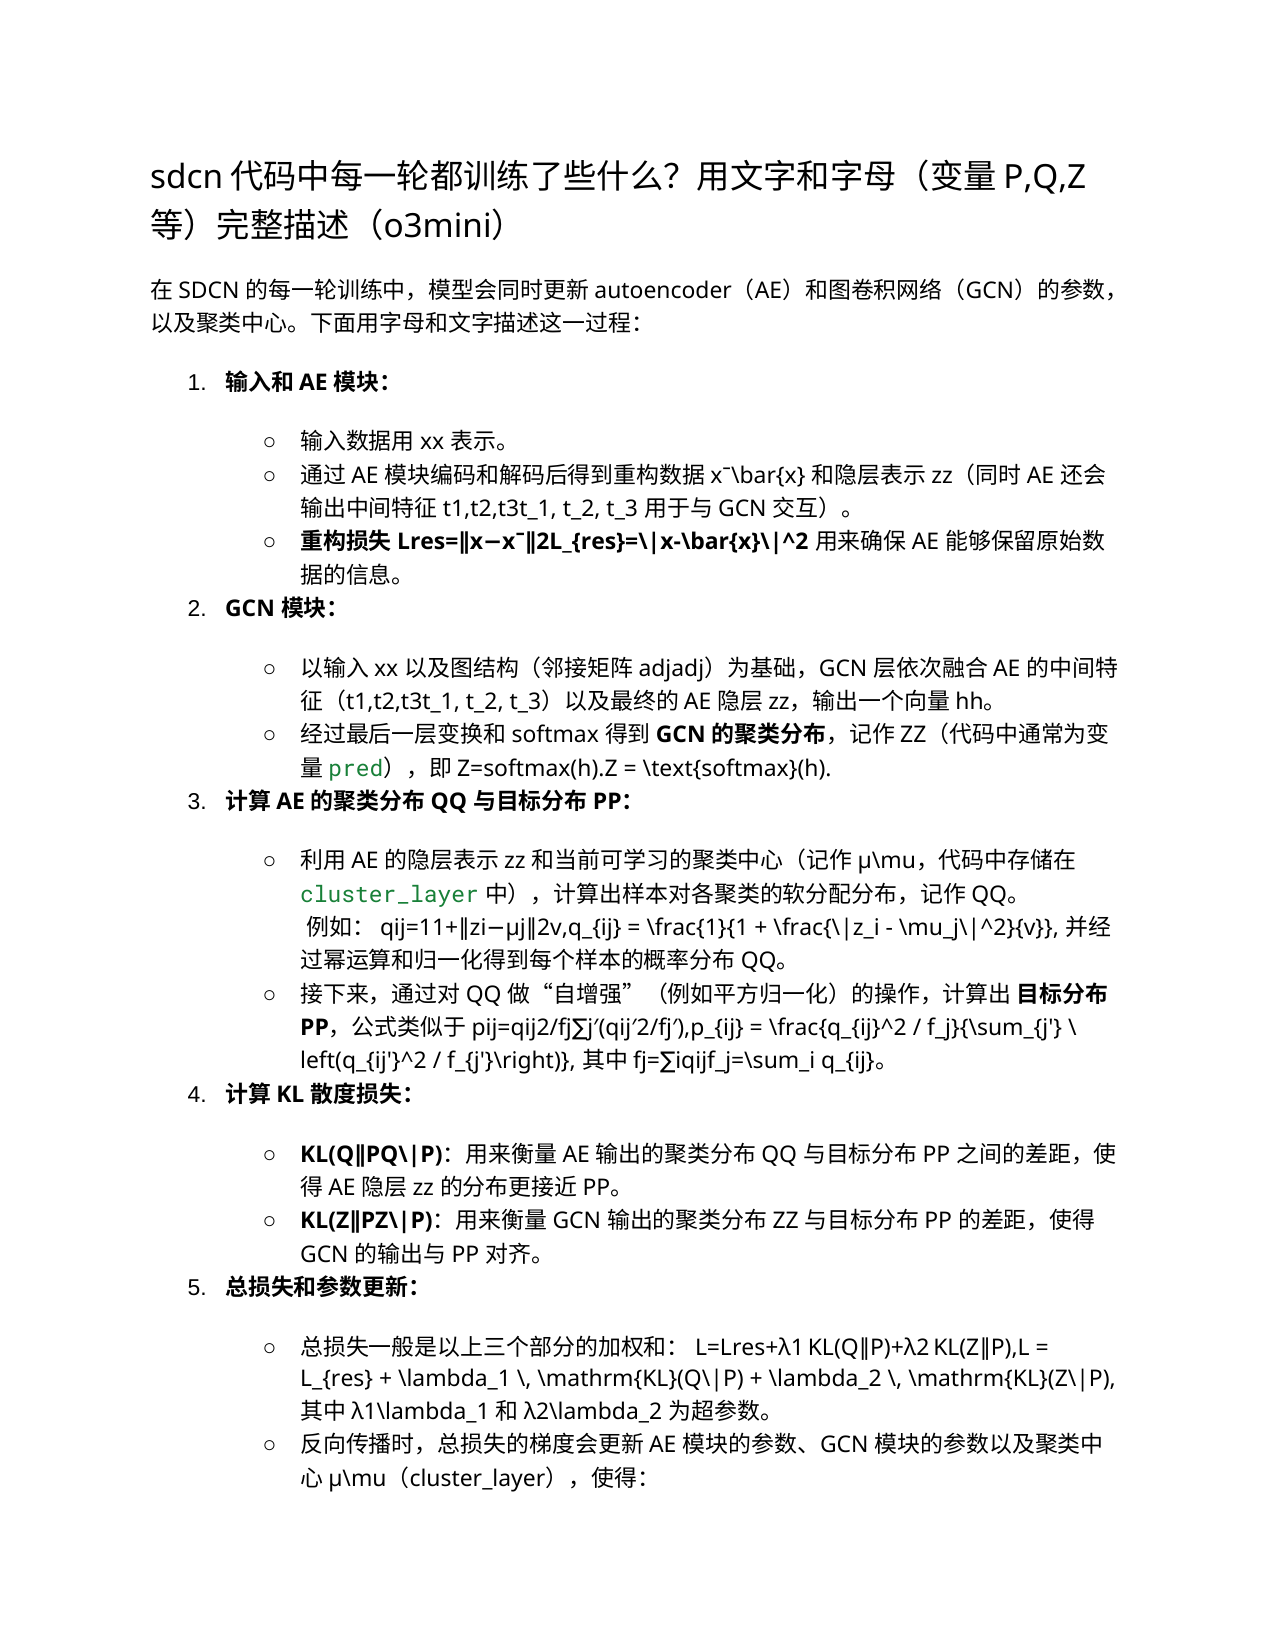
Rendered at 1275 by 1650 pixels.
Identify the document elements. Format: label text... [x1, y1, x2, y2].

list 重构损失 Lres=∥x−xˉ∥2L_{res}=\|x-\bar{x}\|^2 用来确保 AE 能够保留原始数据的信息。 [262, 523, 1125, 590]
list KL(Z∥PZ\|P)：用来衡量 GCN 输出的聚类分布 ZZ 与目标分布 PP 的差距，使得 GCN 的输出与 PP 对齐。 [262, 1202, 1125, 1269]
list 反向传播时，总损失的梯度会更新 AE 模块的参数、GCN 模块的参数以及聚类中心 μ\mu（cluster_layer），使得： [262, 1426, 1125, 1493]
list 总损失和参数更新： [187, 1269, 1125, 1328]
list 利用 AE 的隐层表示 zz 和当前可学习的聚类中心（记作 μ\mu，代码中存储在 cluster_layer 中），计算出样本对各聚类的软分配分布，记作 QQ。 例如： qij=11+∥zi−μj∥2v,q_{ij} = \frac{1}{1 + \frac{\|z_i - \mu_j\|^2}{v}}, 并经过幂运算和归一化得到每个样本的概率分布 QQ。 [262, 842, 1125, 976]
list 总损失一般是以上三个部分的加权和： L=Lres+λ1 KL(Q∥P)+λ2 KL(Z∥P),L = L_{res} + \lambda_1 \, \mathrm{KL}(Q\|P) + \lambda_2 \, \mathrm{KL}(Z\|P), 其中 λ1\lambda_1 和 λ2\lambda_2 为超参数。 [262, 1328, 1125, 1426]
list 通过 AE 模块编码和解码后得到重构数据 xˉ\bar{x} 和隐层表示 zz（同时 AE 还会输出中间特征 t1,t2,t3t_1, t_2, t_3 用于与 GCN 交互）。 [262, 456, 1125, 523]
list 以输入 xx 以及图结构（邻接矩阵 adjadj）为基础，GCN 层依次融合 AE 的中间特征（t1,t2,t3t_1, t_2, t_3）以及最终的 AE 隐层 zz，输出一个向量 hh。 [262, 649, 1125, 716]
list GCN 模块： [187, 590, 1125, 649]
list 经过最后一层变换和 softmax 得到 GCN 的聚类分布，记作 ZZ（代码中通常为变量 pred），即 Z=softmax(h).Z = \text{softmax}(h). [262, 716, 1125, 783]
list 计算 AE 的聚类分布 QQ 与目标分布 PP： [187, 783, 1125, 842]
list KL(Q∥PQ\|P)：用来衡量 AE 输出的聚类分布 QQ 与目标分布 PP 之间的差距，使得 AE 隐层 zz 的分布更接近 PP。 [262, 1135, 1125, 1202]
list 输入和 AE 模块： [187, 363, 1125, 423]
text 在 SDCN 的每一轮训练中，模型会同时更新 autoencoder（AE）和图卷积网络（GCN）的参数，以及聚类中心。下面用字母和文字描述这一过程： [150, 272, 1125, 338]
subtitle sdcn代码中每一轮都训练了些什么？用文字和字母（变量P,Q,Z等）完整描述（o3mini） [150, 150, 1125, 247]
list 接下来，通过对 QQ 做“自增强”（例如平方归一化）的操作，计算出 目标分布 PP，公式类似于 pij=qij2/fj∑j′(qij′2/fj′),p_{ij} = \frac{q_{ij}^2 / f_j}{\sum_{j'} \left(q_{ij'}^2 / f_{j'}\right)}, 其中 fj=∑iqijf_j=\sum_i q_{ij}。 [262, 976, 1125, 1076]
list 计算 KL 散度损失： [187, 1076, 1125, 1135]
list 输入数据用 xx 表示。 [262, 423, 1125, 456]
